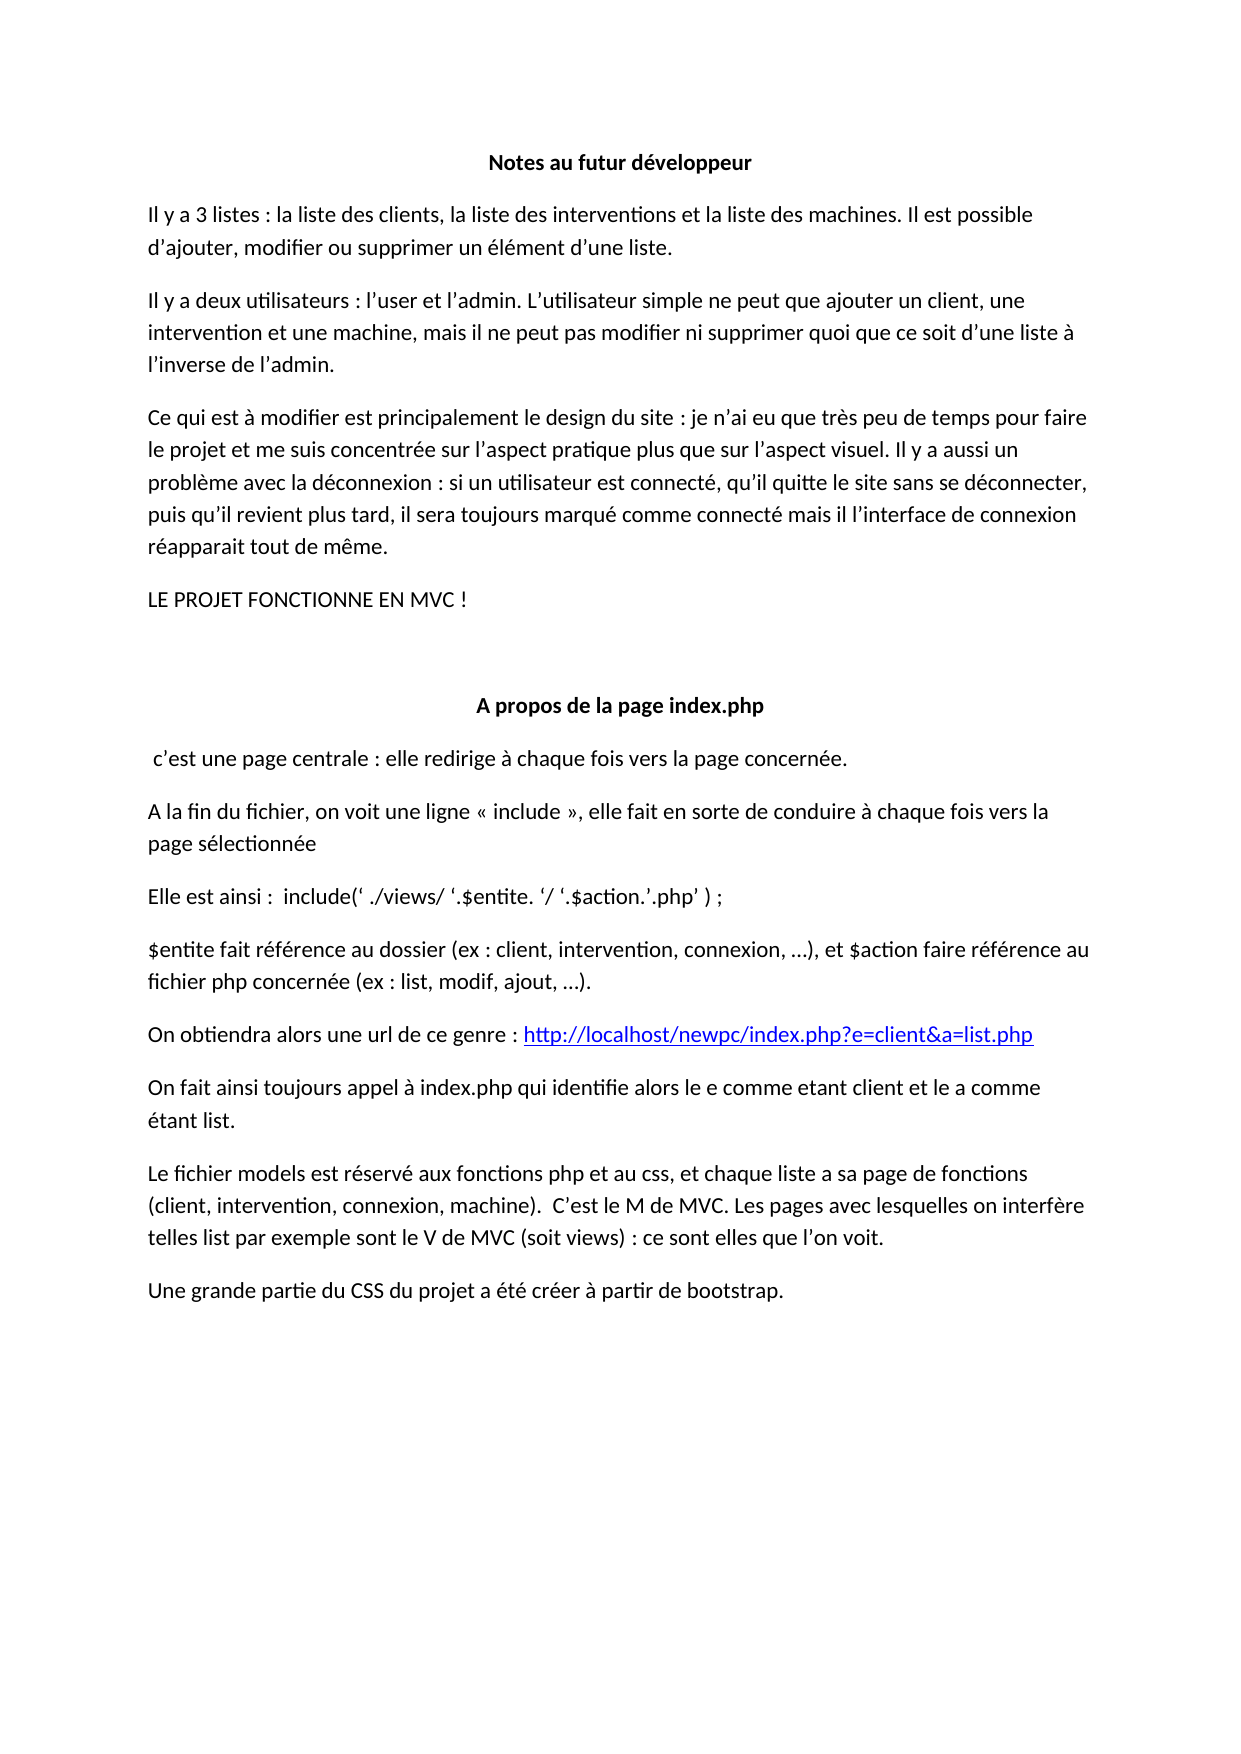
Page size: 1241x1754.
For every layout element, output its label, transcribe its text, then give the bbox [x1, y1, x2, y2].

text Notes au futur développeur [148, 148, 1093, 176]
text On obtiendra alors une url de ce genre : http://localhost/newpc/index.php?e=client&a=list.php [148, 1021, 1093, 1048]
text On fait ainsi toujours appel à index.php qui identifie alors le e comme etant client et le a comme étant list. [148, 1073, 1093, 1134]
text LE PROJET FONCTIONNE EN MVC ! [148, 585, 1093, 613]
text Elle est ainsi : include(‘ ./views/ ‘.$entite. ‘/ ‘.$action.’.php’ ) ; [148, 882, 1093, 910]
text A propos de la page index.php [148, 691, 1093, 719]
text Le fichier models est réservé aux fonctions php et au css, et chaque liste a sa page de fonctions (client, intervention, connexion, machine). C’est le M de MVC. Les pages avec lesquelles on interfère telles list par exemple sont le V de MVC (soit views) : ce sont elles que l’on voit. [148, 1159, 1093, 1251]
text A la fin du fichier, on voit une ligne « include », elle fait en sorte de conduire à chaque fois vers la page sélectionnée [148, 797, 1093, 857]
text $entite fait référence au dossier (ex : client, intervention, connexion, …), et $action faire référence au fichier php concernée (ex : list, modif, ajout, …). [148, 935, 1093, 996]
text Il y a 3 listes : la liste des clients, la liste des interventions et la liste des machines. Il est possible d’ajouter, modifier ou supprimer un élément d’une liste. [148, 201, 1093, 261]
text Il y a deux utilisateurs : l’user et l’admin. L’utilisateur simple ne peut que ajouter un client, une intervention et une machine, mais il ne peut pas modifier ni supprimer quoi que ce soit d’une liste à l’inverse de l’admin. [148, 286, 1093, 378]
text Ce qui est à modifier est principalement le design du site : je n’ai eu que très peu de temps pour faire le projet et me suis concentrée sur l’aspect pratique plus que sur l’aspect visuel. Il y a aussi un problème avec la déconnexion : si un utilisateur est connecté, qu’il quitte le site sans se déconnecter, puis qu’il revient plus tard, il sera toujours marqué comme connecté mais il l’interface de connexion réapparait tout de même. [148, 403, 1093, 560]
text c’est une page centrale : elle redirige à chaque fois vers la page concernée. [148, 744, 1093, 772]
text Une grande partie du CSS du projet a été créer à partir de bootstrap. [148, 1276, 1093, 1304]
